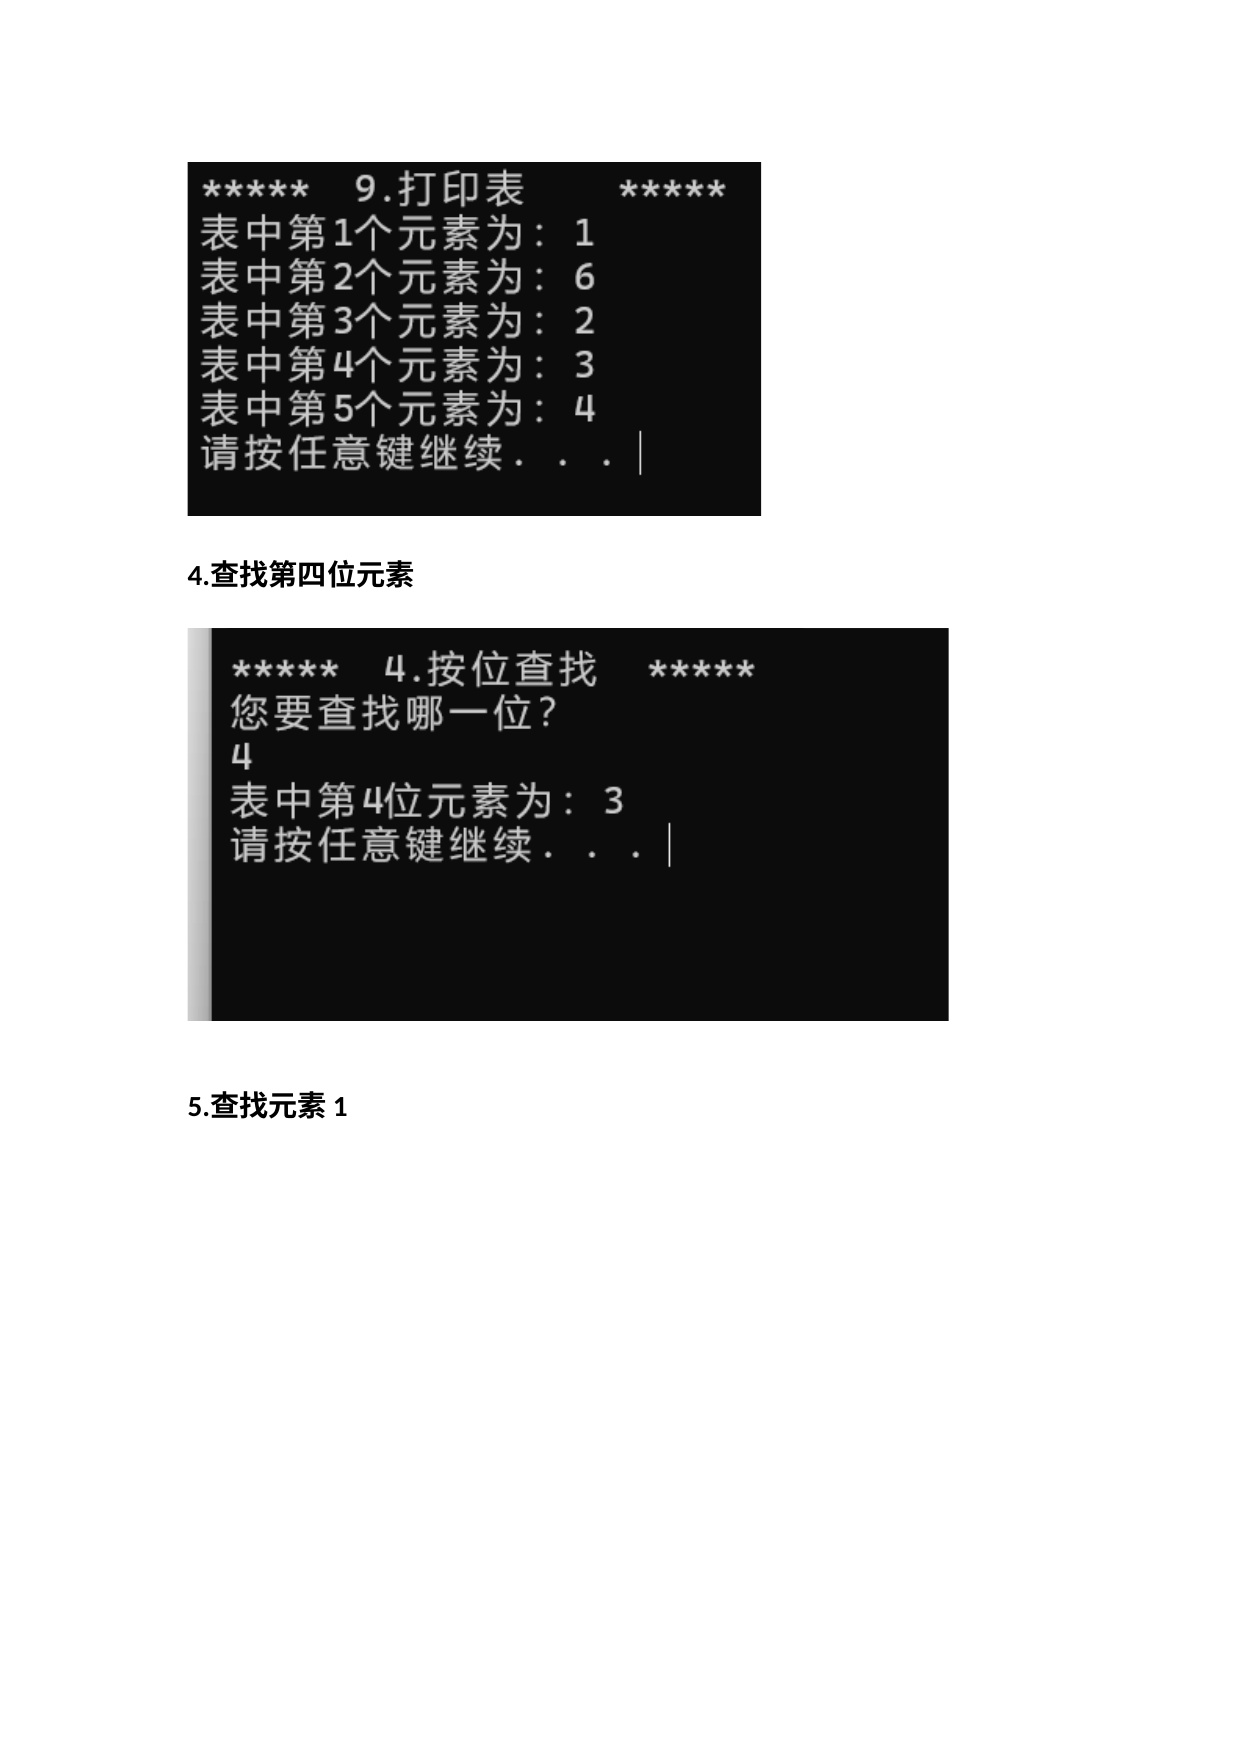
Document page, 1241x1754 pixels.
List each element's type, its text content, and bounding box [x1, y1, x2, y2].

picture [187, 162, 762, 516]
list 5.查找元素1 [187, 1071, 1053, 1136]
list 4.查找第四位元素 [187, 540, 1053, 605]
picture [187, 628, 949, 1021]
